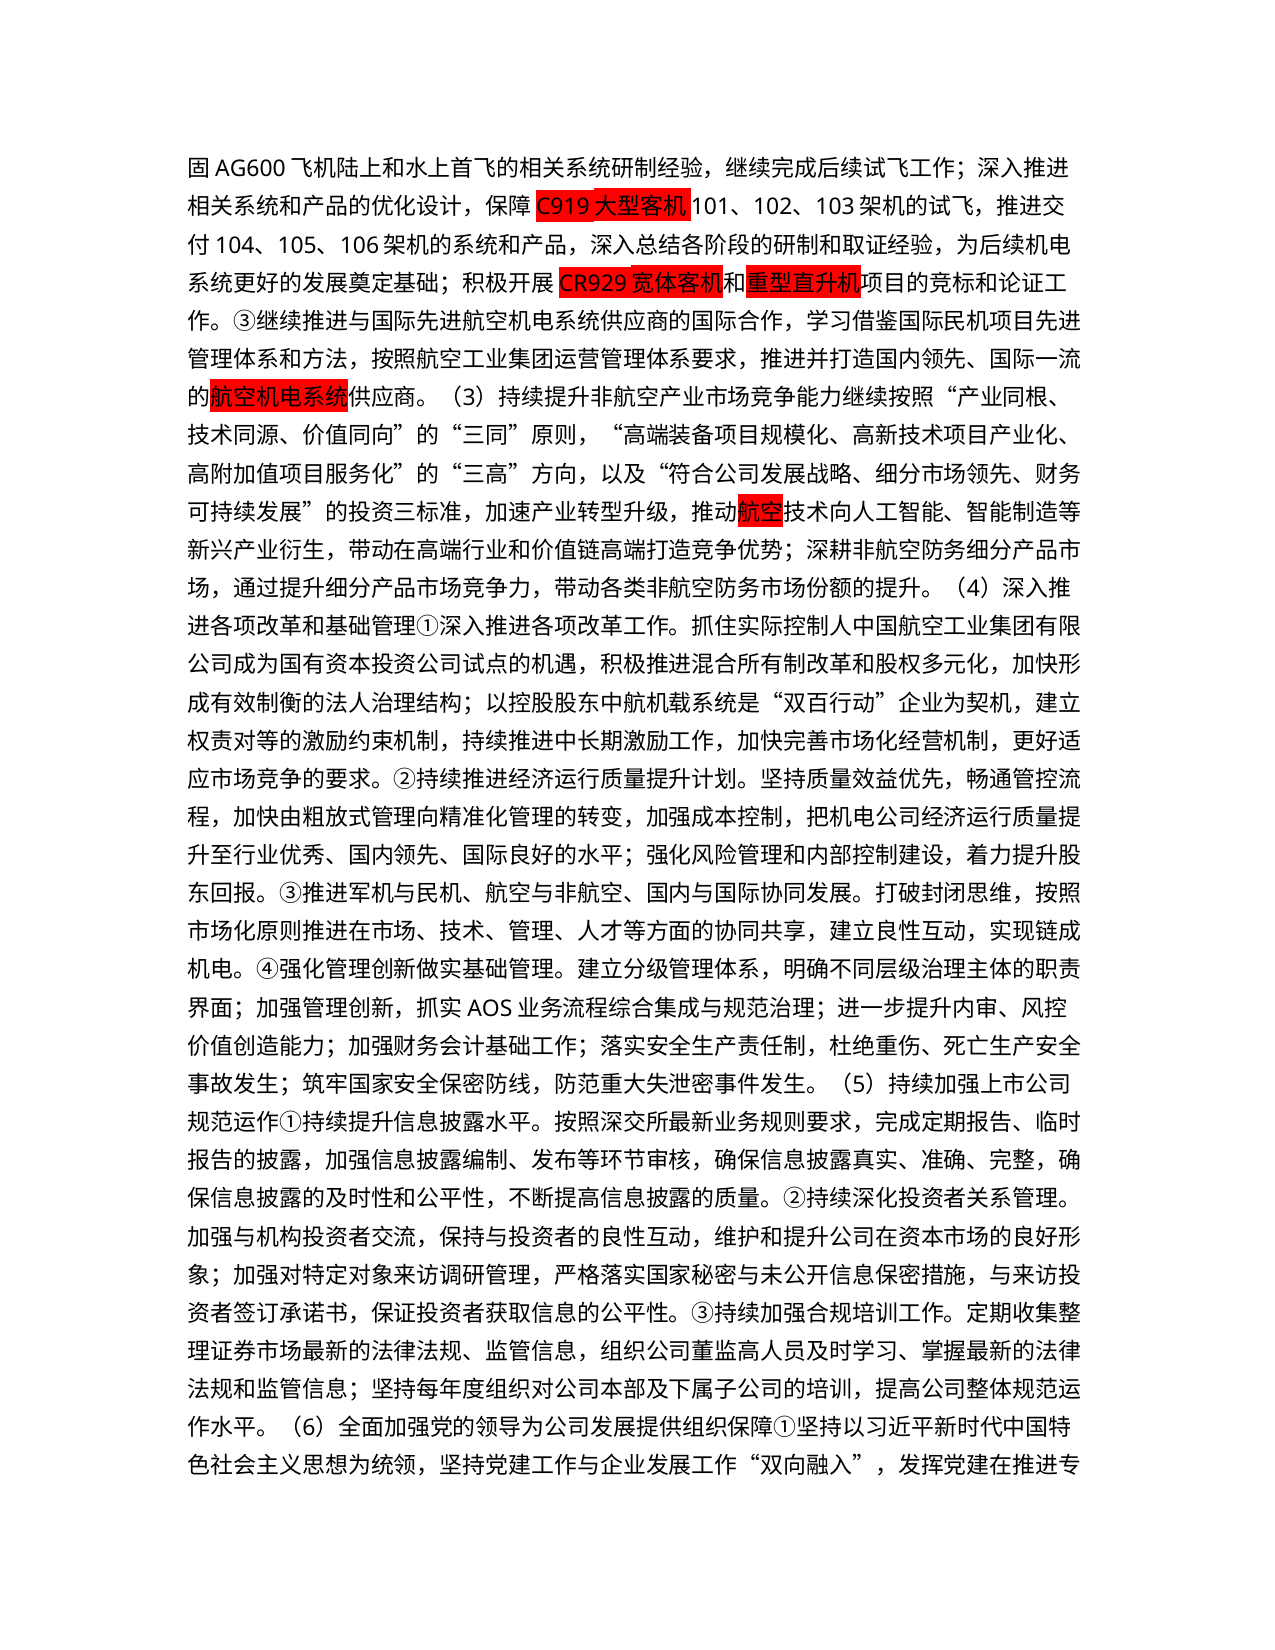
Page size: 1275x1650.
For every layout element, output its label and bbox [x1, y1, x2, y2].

text [187, 150, 1087, 1480]
